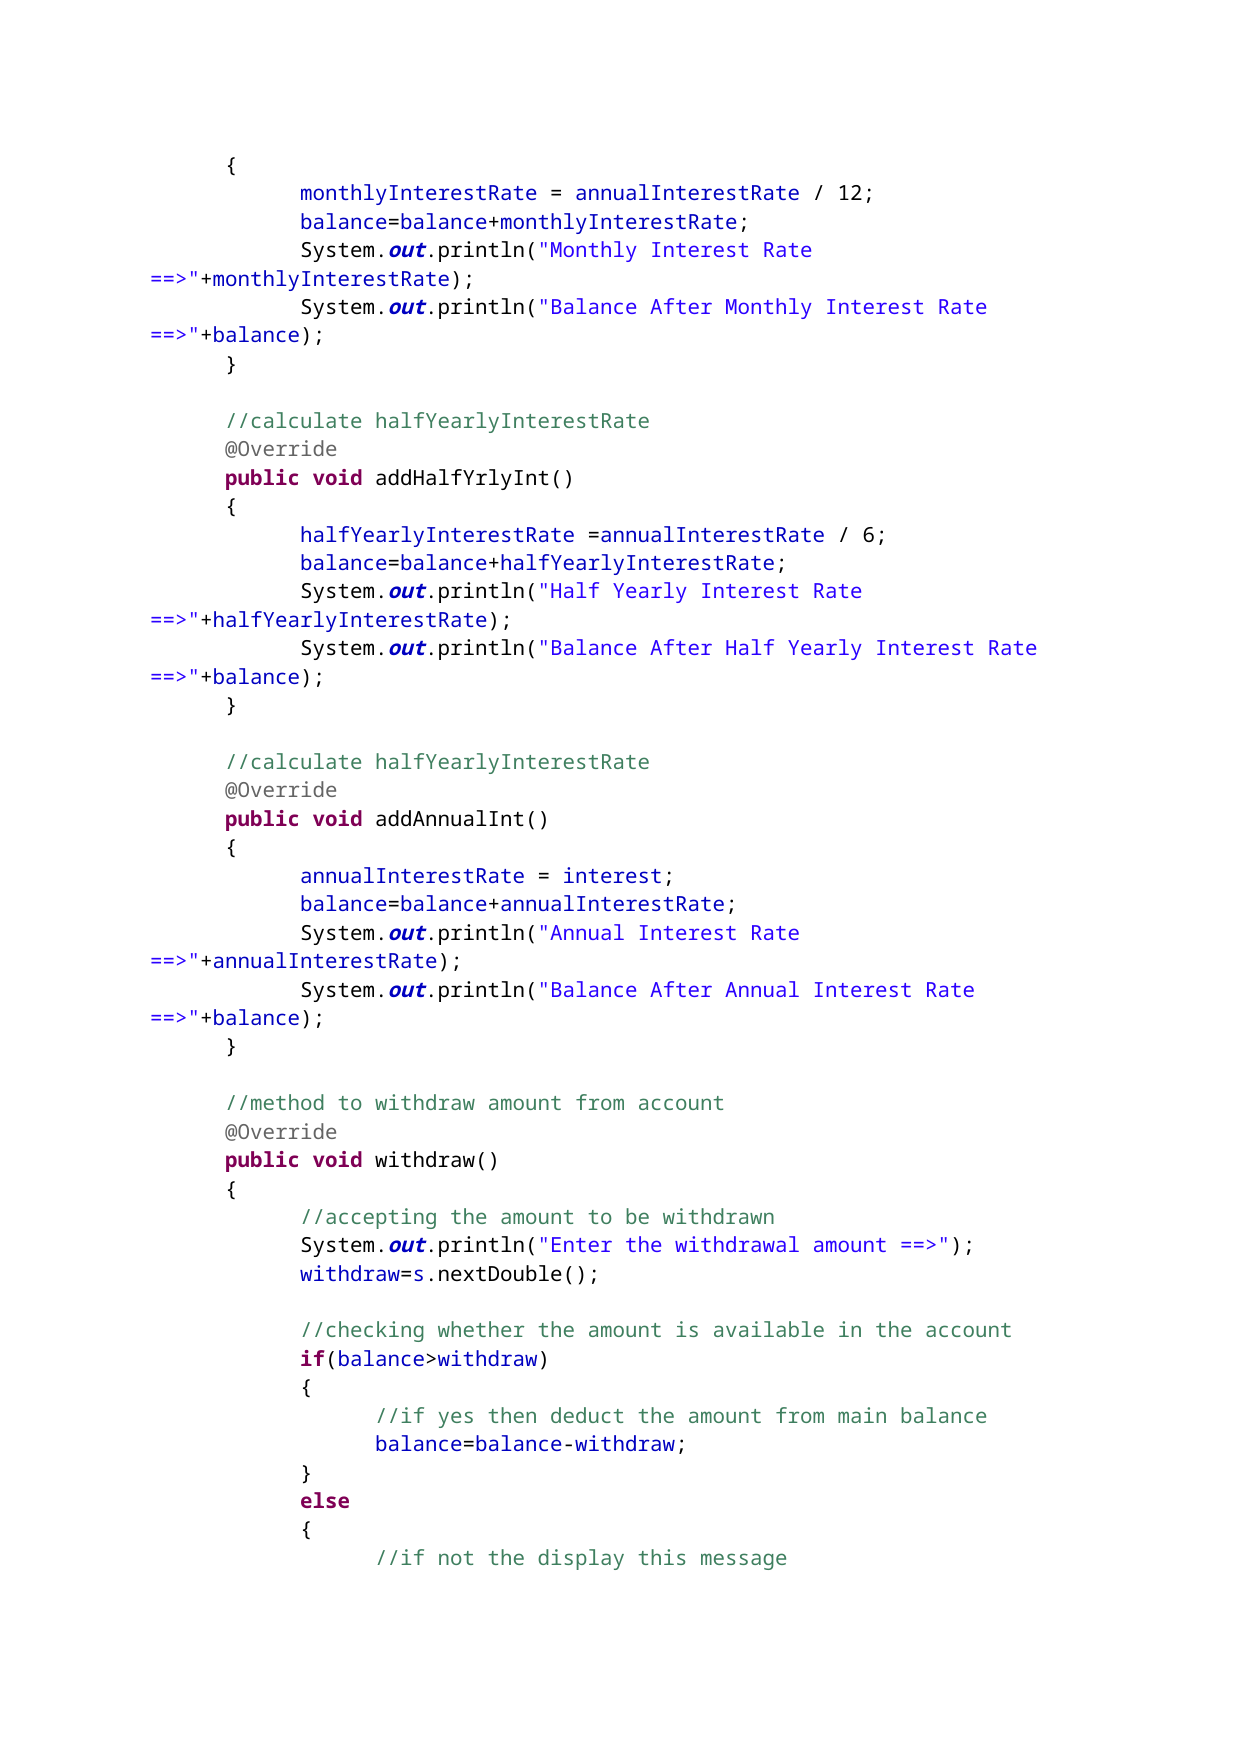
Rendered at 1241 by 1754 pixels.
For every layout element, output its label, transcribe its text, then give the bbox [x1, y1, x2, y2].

text System.out.println("Balance After Annual Interest Rate ==>"+balance); [150, 975, 1090, 1032]
text balance=balance+annualInterestRate; [150, 889, 1090, 918]
text balance=balance+halfYearlyInterestRate; [150, 548, 1090, 577]
text } [150, 1032, 1090, 1060]
text halfYearlyInterestRate =annualInterestRate / 6; [150, 520, 1090, 548]
text @Override [150, 776, 1090, 804]
text { [150, 1372, 1090, 1401]
text System.out.println("Enter the withdrawal amount ==>"); [150, 1231, 1090, 1259]
text { [150, 1514, 1090, 1543]
text else [150, 1486, 1090, 1514]
text System.out.println("Balance After Half Yearly Interest Rate ==>"+balance); [150, 633, 1090, 690]
text public void addHalfYrlyInt() [150, 463, 1090, 491]
text System.out.println("Annual Interest Rate ==>"+annualInterestRate); [150, 918, 1090, 975]
text //accepting the amount to be withdrawn [150, 1202, 1090, 1231]
text { [150, 1174, 1090, 1202]
text } [150, 1458, 1090, 1486]
text if(balance>withdraw) [150, 1344, 1090, 1372]
text System.out.println("Balance After Monthly Interest Rate ==>"+balance); [150, 292, 1090, 349]
text //calculate halfYearlyInterestRate [150, 747, 1090, 776]
text withdraw=s.nextDouble(); [150, 1259, 1090, 1287]
text } [150, 690, 1090, 719]
text { [150, 832, 1090, 861]
text public void withdraw() [150, 1145, 1090, 1174]
text //calculate halfYearlyInterestRate [150, 406, 1090, 434]
text public void addAnnualInt() [150, 804, 1090, 832]
text //method to withdraw amount from account [150, 1088, 1090, 1117]
text } [150, 349, 1090, 377]
text balance=balance-withdraw; [150, 1429, 1090, 1458]
text monthlyInterestRate = annualInterestRate / 12; [150, 178, 1090, 207]
text annualInterestRate = interest; [150, 861, 1090, 889]
text //if yes then deduct the amount from main balance [150, 1401, 1090, 1429]
text { [150, 491, 1090, 520]
text @Override [150, 434, 1090, 463]
text { [150, 150, 1090, 178]
text balance=balance+monthlyInterestRate; [150, 207, 1090, 235]
text //if not the display this message [150, 1543, 1090, 1571]
text System.out.println("Monthly Interest Rate ==>"+monthlyInterestRate); [150, 235, 1090, 292]
text System.out.println("Half Yearly Interest Rate ==>"+halfYearlyInterestRate); [150, 577, 1090, 633]
text @Override [150, 1117, 1090, 1145]
text //checking whether the amount is available in the account [150, 1316, 1090, 1344]
